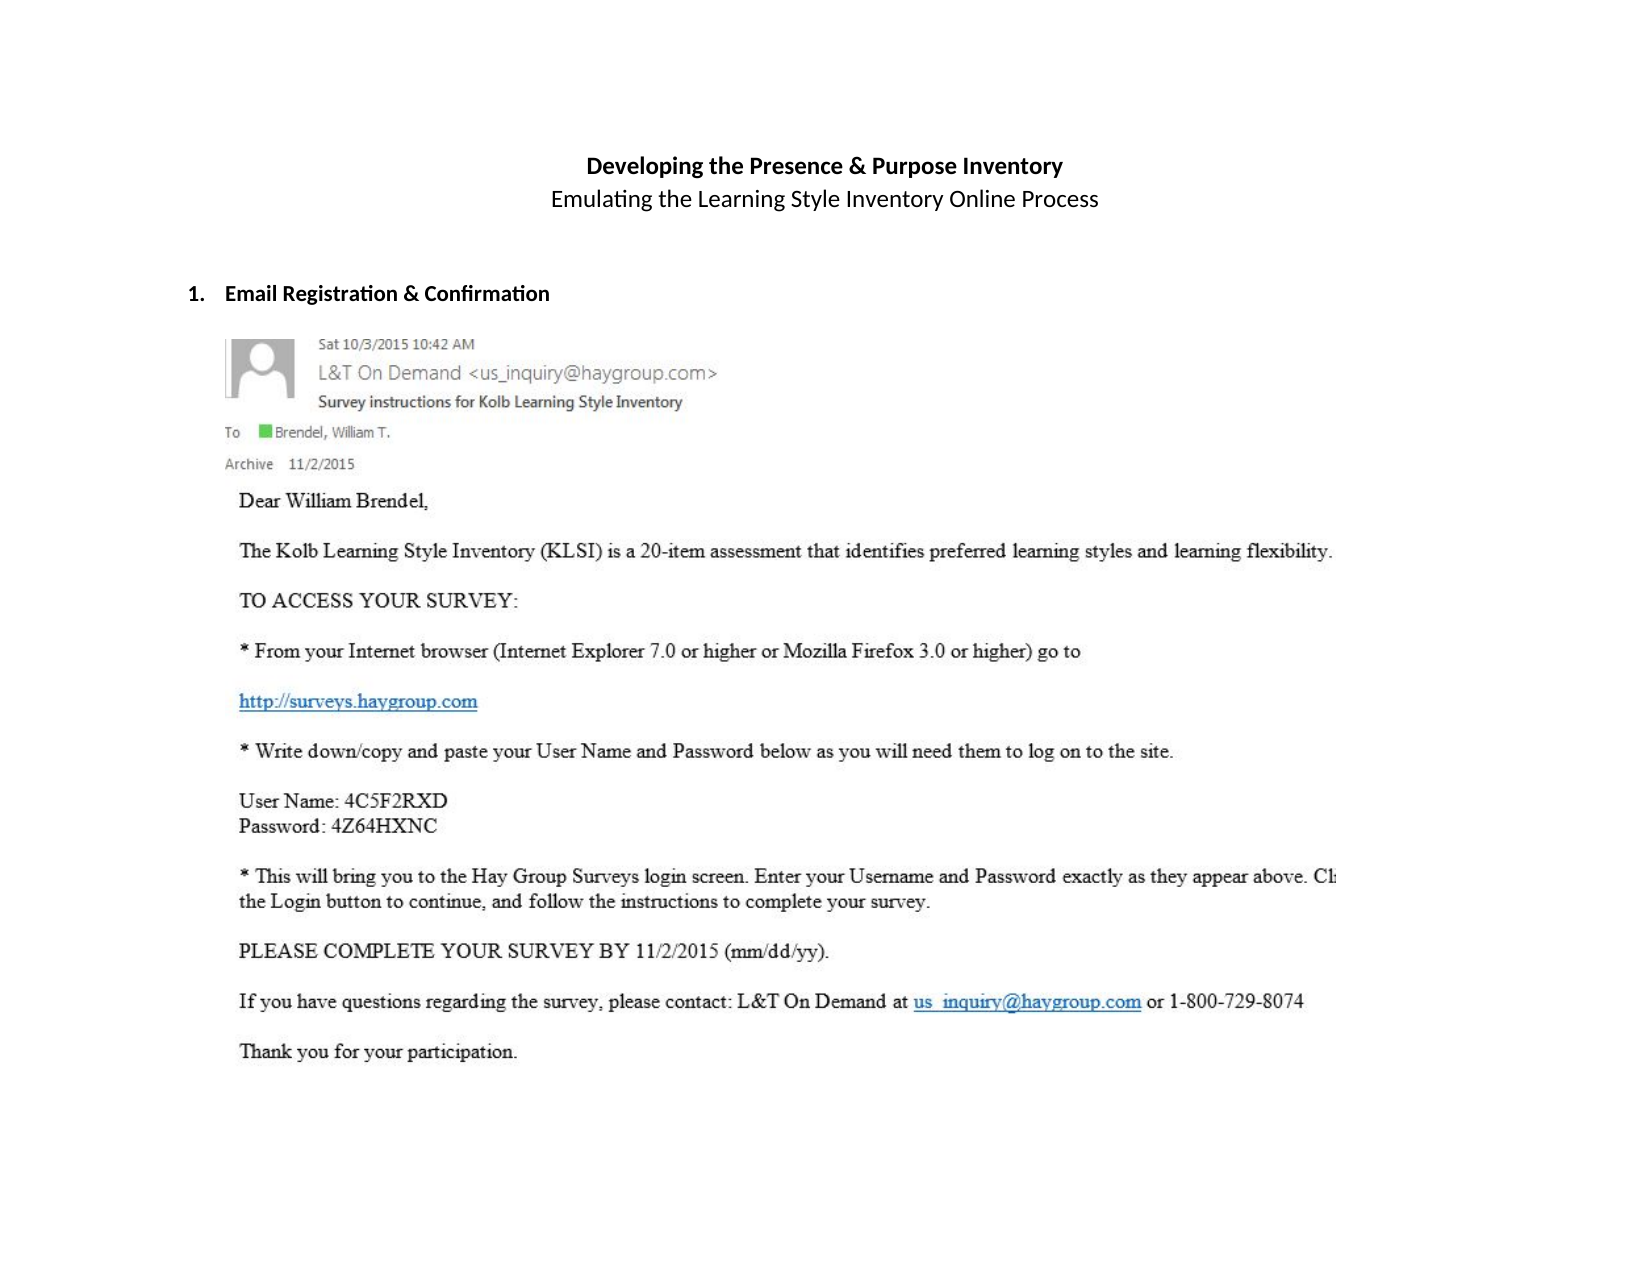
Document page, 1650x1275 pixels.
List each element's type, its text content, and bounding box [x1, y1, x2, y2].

picture [225, 339, 1336, 1074]
list Email Registration & Confirmation [187, 279, 1500, 338]
text Developing the Presence & Purpose Inventory Emulating the Learning Style Inventory Online Process [150, 150, 1500, 213]
